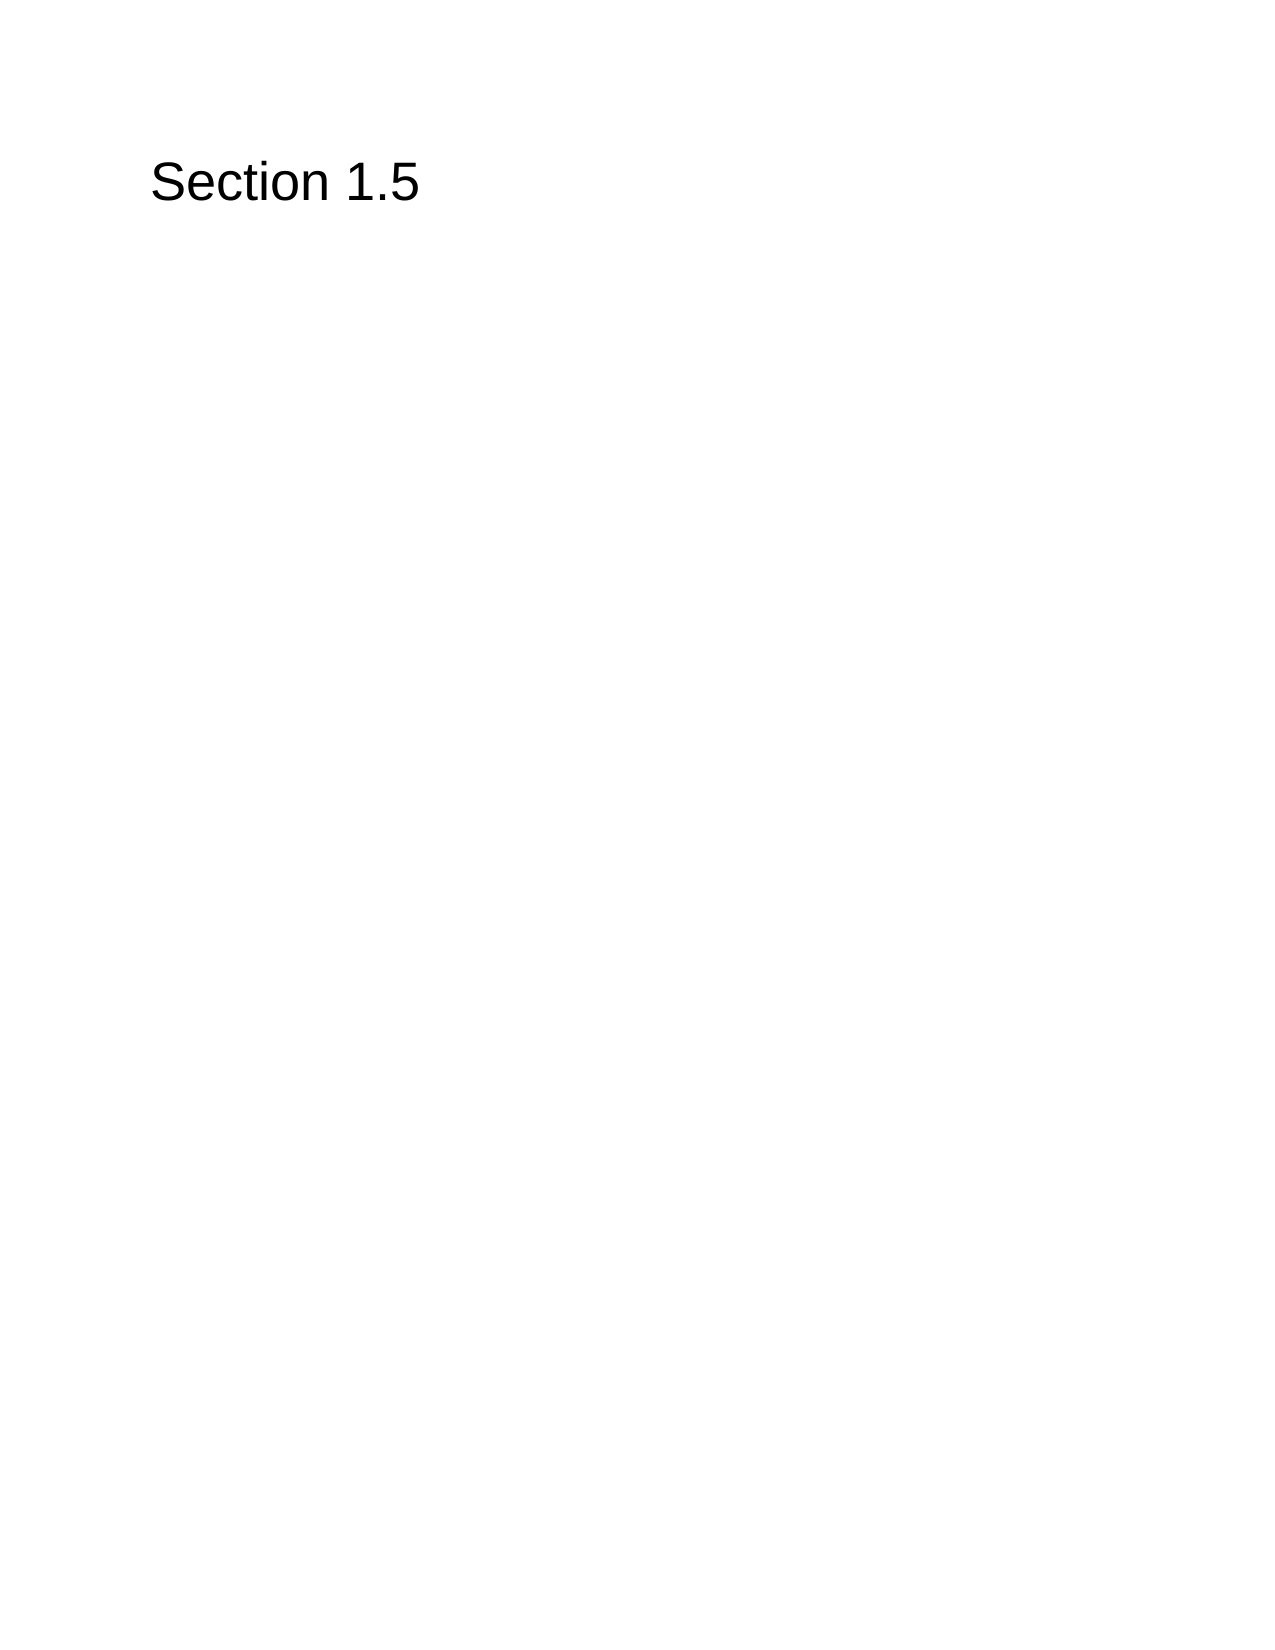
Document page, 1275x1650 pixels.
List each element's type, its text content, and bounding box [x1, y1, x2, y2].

title Section 1.5 [150, 150, 1125, 212]
